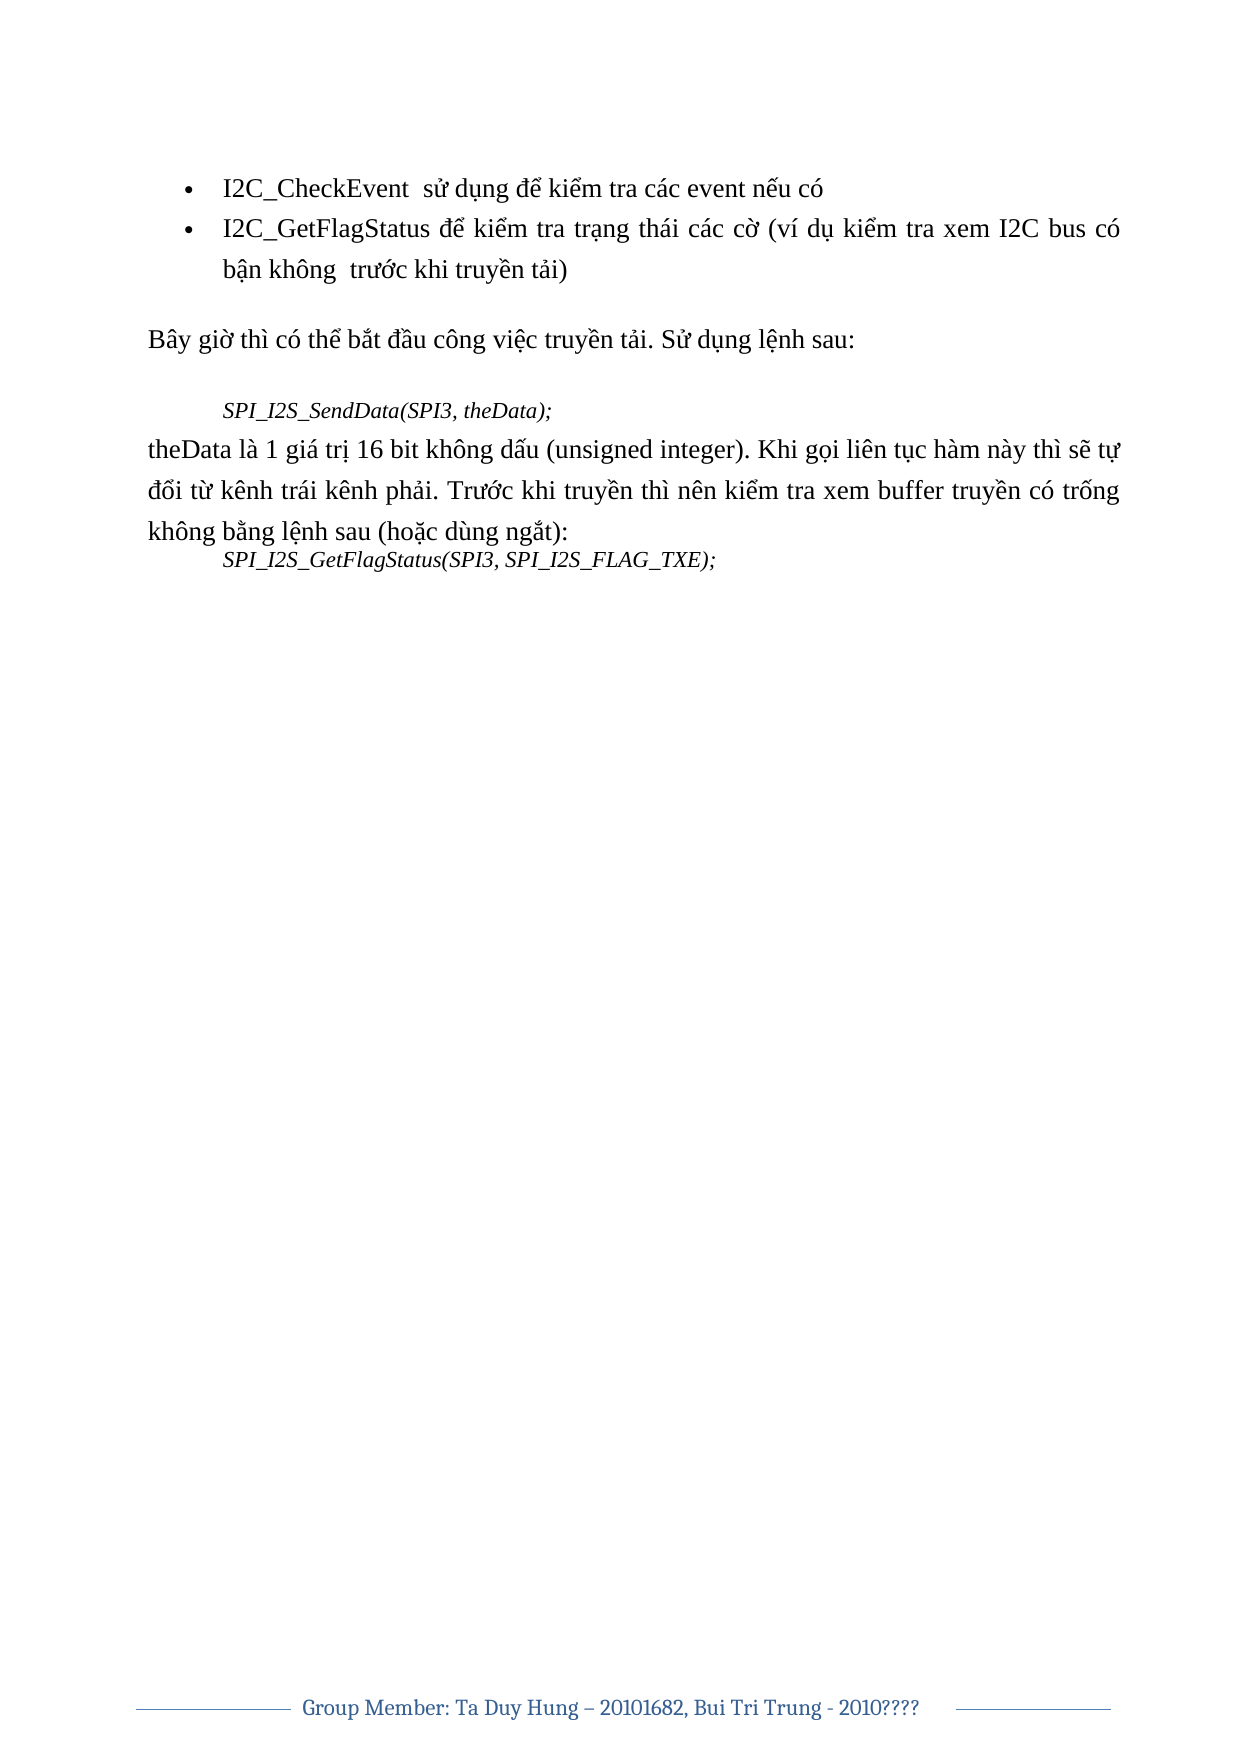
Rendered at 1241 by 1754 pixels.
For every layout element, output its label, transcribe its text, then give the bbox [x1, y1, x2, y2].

text SPI_I2S_GetFlagStatus(SPI3, SPI_I2S_FLAG_TXE); [148, 546, 1122, 572]
text SPI_I2S_SendData(SPI3, theData); [148, 383, 1122, 424]
list I2C_GetFlagStatus để kiểm tra trạng thái các cờ (ví dụ kiểm tra xem I2C bus có bận không trước khi truyền tải) [185, 203, 1122, 284]
text theData là 1 giá trị 16 bit không dấu (unsigned integer). Khi gọi liên tục hàm này thì sẽ tự đổi từ kênh trái kênh phải. Trước khi truyền thì nên kiểm tra xem buffer truyền có trống không bằng lệnh sau (hoặc dùng ngắt): [148, 424, 1122, 546]
text Bây giờ thì có thể bắt đầu công việc truyền tải. Sử dụng lệnh sau: [148, 313, 1122, 354]
list I2C_CheckEvent sử dụng để kiểm tra các event nếu có [185, 162, 1122, 203]
